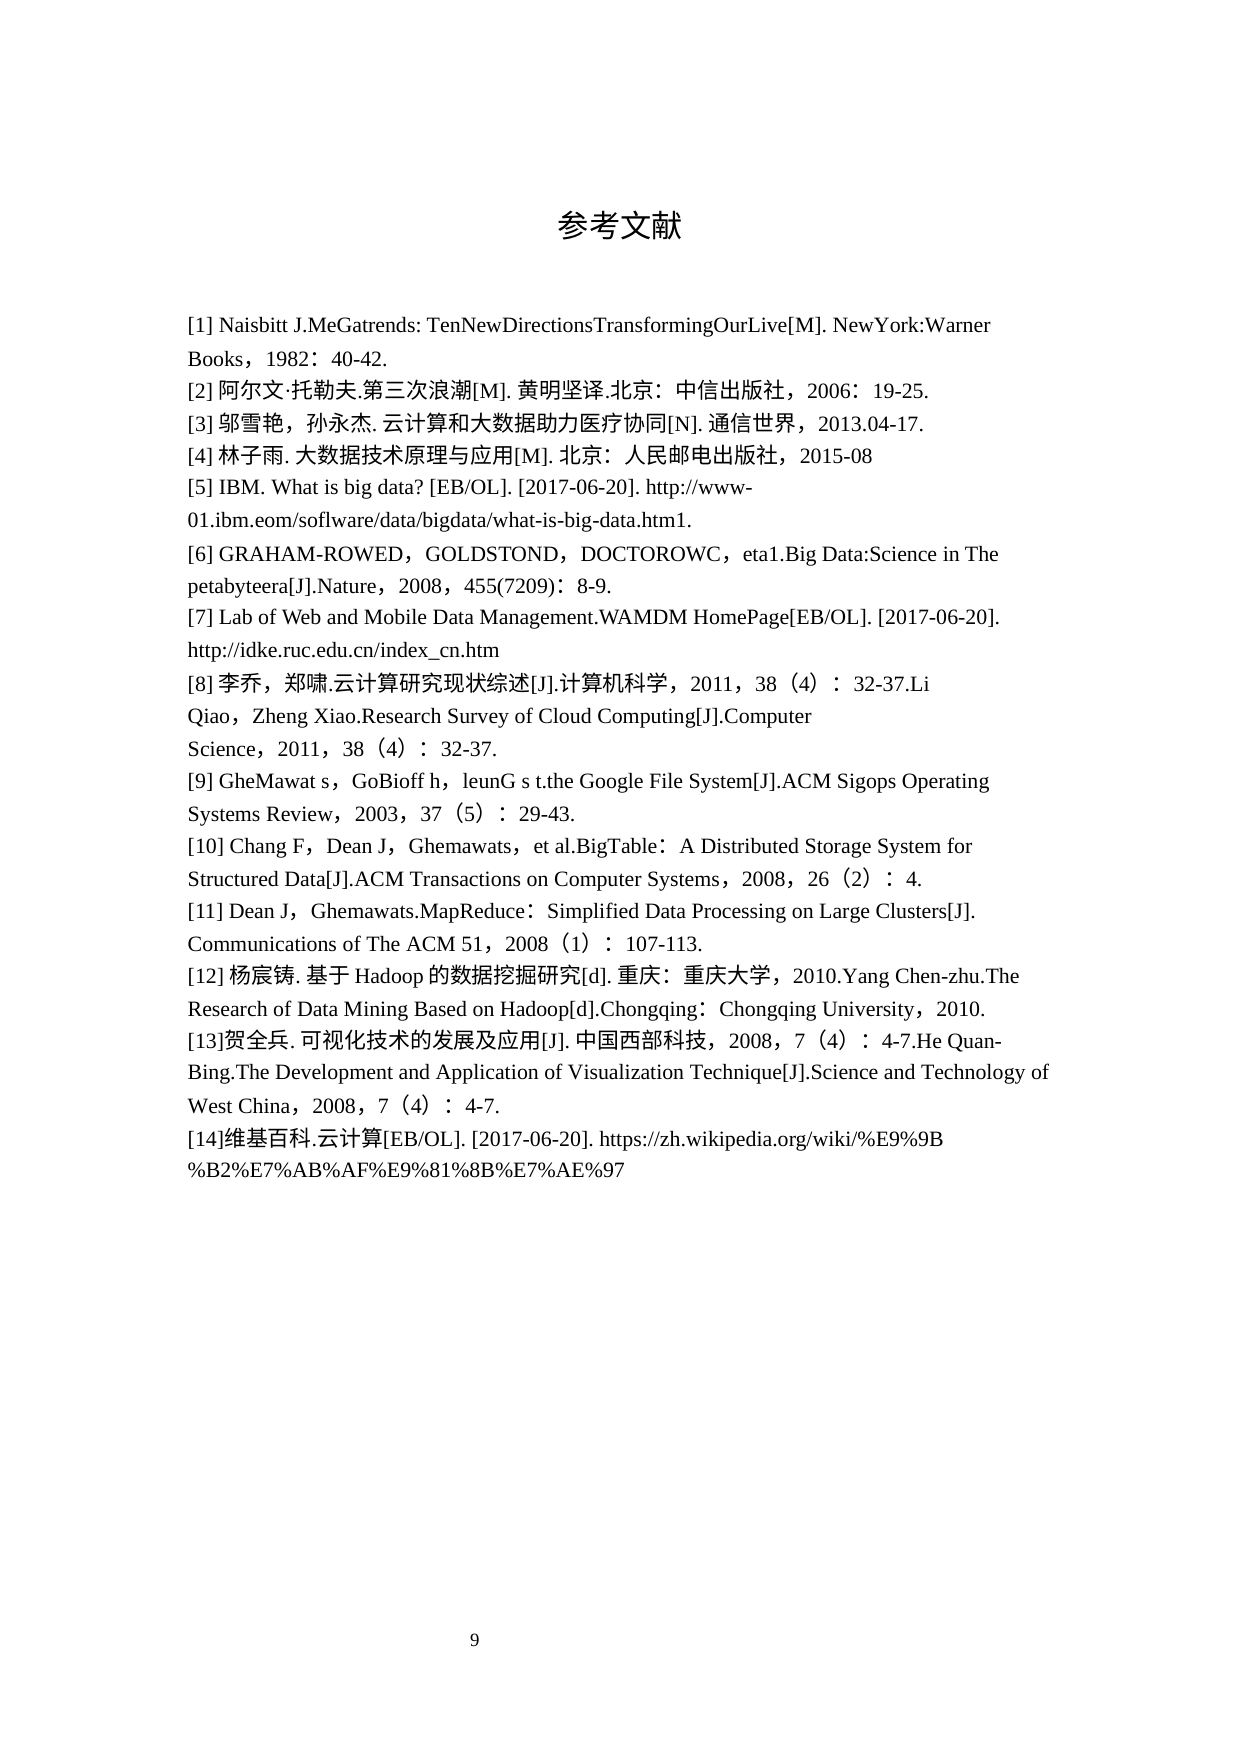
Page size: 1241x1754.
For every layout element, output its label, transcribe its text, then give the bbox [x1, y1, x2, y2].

text [12] 杨宸铸. 基于Hadoop的数据挖掘研究[d]. 重庆：重庆大学，2010.Yang Chen-zhu.The Research of Data Mining Based on Hadoop[d].Chongqing：Chongqing University，2010. [187, 958, 1053, 1023]
text [8] 李乔，郑啸.云计算研究现状综述[J].计算机科学，2011，38（4）：32-37.Li Qiao，Zheng Xiao.Research Survey of Cloud Computing[J].Computer Science，2011，38（4）：32-37. [187, 665, 1053, 763]
text [3] 邬雪艳，孙永杰. 云计算和大数据助力医疗协同[N]. 通信世界，2013.04-17. [187, 405, 1053, 438]
text [5] IBM. What is big data? [EB/OL]. [2017-06-20]. http://www-01.ibm.eom/soflware/data/bigdata/what-is-big-data.htm1. [187, 470, 1053, 535]
subtitle 参考文献 [187, 191, 1053, 256]
text [9] GheMawat s，GoBioff h，leunG s t.the Google File System[J].ACM Sigops Operating Systems Review，2003，37（5）：29-43. [187, 763, 1053, 828]
text [13]贺全兵. 可视化技术的发展及应用[J]. 中国西部科技，2008，7（4）：4-7.He Quan-Bing.The Development and Application of Visualization Technique[J].Science and Technology of West China，2008，7（4）：4-7. [187, 1023, 1053, 1120]
text [7] Lab of Web and Mobile Data Management.WAMDM HomePage[EB/OL]. [2017-06-20]. http://idke.ruc.edu.cn/index_cn.htm [187, 600, 1053, 665]
text [10] Chang F，Dean J，Ghemawats，et al.BigTable：A Distributed Storage System for Structured Data[J].ACM Transactions on Computer Systems，2008，26（2）：4. [187, 828, 1053, 893]
text [1] Naisbitt J.MeGatrends: TenNewDirectionsTransformingOurLive[M]. NewYork:Warner Books，1982：40-42. [187, 308, 1053, 373]
text [2] 阿尔文·托勒夫.第三次浪潮[M]. 黄明坚译.北京：中信出版社，2006：19-25. [187, 373, 1053, 405]
text [14]维基百科.云计算[EB/OL]. [2017-06-20]. https://zh.wikipedia.org/wiki/%E9%9B%B2%E7%AB%AF%E9%81%8B%E7%AE%97 [187, 1120, 1053, 1185]
text [4] 林子雨. 大数据技术原理与应用[M]. 北京：人民邮电出版社，2015-08 [187, 438, 1053, 470]
text [11] Dean J，Ghemawats.MapReduce：Simplified Data Processing on Large Clusters[J]. Communications of The ACM 51，2008（1）：107-113. [187, 893, 1053, 958]
text [6] GRAHAM-ROWED，GOLDSTOND，DOCTOROWC，eta1.Big Data:Science in The petabyteera[J].Nature，2008，455(7209)：8-9. [187, 535, 1053, 600]
